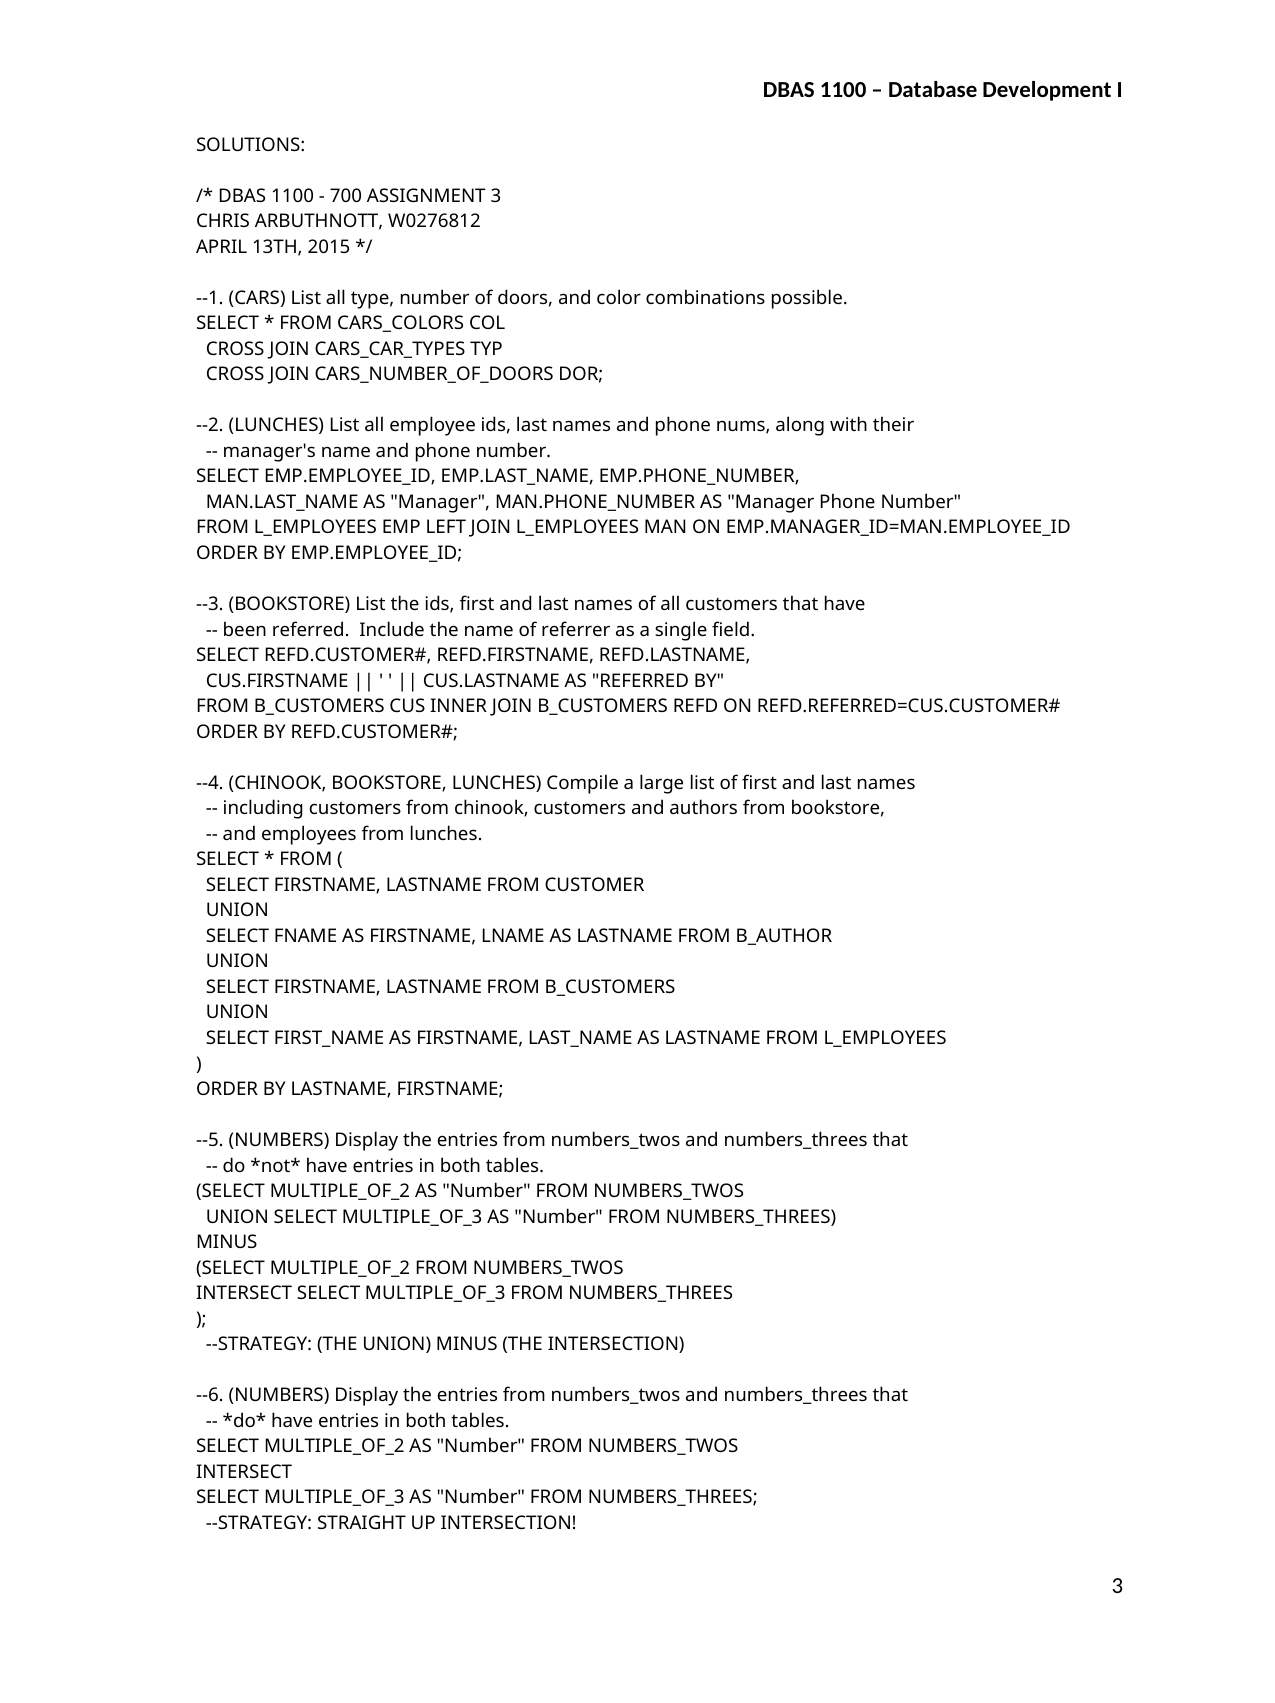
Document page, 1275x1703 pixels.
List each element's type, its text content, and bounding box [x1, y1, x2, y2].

text APRIL 13TH, 2015 */ [158, 233, 1125, 259]
text -- do *not* have entries in both tables. [158, 1152, 1125, 1177]
text SELECT FIRSTNAME, LASTNAME FROM CUSTOMER [158, 871, 1125, 897]
text -- manager's name and phone number. [158, 437, 1125, 463]
text SELECT * FROM CARS_COLORS COL [158, 310, 1125, 335]
text MINUS [158, 1228, 1125, 1254]
text --3. (BOOKSTORE) List the ids, first and last names of all customers that have [158, 590, 1125, 616]
text UNION [158, 897, 1125, 922]
text UNION [158, 999, 1125, 1024]
text SELECT EMP.EMPLOYEE_ID, EMP.LAST_NAME, EMP.PHONE_NUMBER, [158, 463, 1125, 488]
text -- and employees from lunches. [158, 820, 1125, 846]
text ORDER BY REFD.CUSTOMER#; [158, 718, 1125, 743]
text -- including customers from chinook, customers and authors from bookstore, [158, 794, 1125, 820]
text FROM L_EMPLOYEES EMP LEFT JOIN L_EMPLOYEES MAN ON EMP.MANAGER_ID=MAN.EMPLOYEE_ID [158, 514, 1125, 539]
text (SELECT MULTIPLE_OF_2 AS "Number" FROM NUMBERS_TWOS [158, 1177, 1125, 1203]
text --4. (CHINOOK, BOOKSTORE, LUNCHES) Compile a large list of first and last names [158, 769, 1125, 794]
text FROM B_CUSTOMERS CUS INNER JOIN B_CUSTOMERS REFD ON REFD.REFERRED=CUS.CUSTOMER# [158, 692, 1125, 718]
text --STRATEGY: (THE UNION) MINUS (THE INTERSECTION) [158, 1331, 1125, 1356]
text SOLUTIONS: [158, 131, 1125, 157]
text UNION SELECT MULTIPLE_OF_3 AS "Number" FROM NUMBERS_THREES) [158, 1203, 1125, 1228]
text (SELECT MULTIPLE_OF_2 FROM NUMBERS_TWOS [158, 1254, 1125, 1279]
text SELECT FIRST_NAME AS FIRSTNAME, LAST_NAME AS LASTNAME FROM L_EMPLOYEES [158, 1024, 1125, 1050]
text ); [158, 1305, 1125, 1331]
text CHRIS ARBUTHNOTT, W0276812 [158, 208, 1125, 233]
text --1. (CARS) List all type, number of doors, and color combinations possible. [158, 284, 1125, 310]
text SELECT REFD.CUSTOMER#, REFD.FIRSTNAME, REFD.LASTNAME, [158, 641, 1125, 667]
text --6. (NUMBERS) Display the entries from numbers_twos and numbers_threes that [158, 1382, 1125, 1407]
text SELECT FNAME AS FIRSTNAME, LNAME AS LASTNAME FROM B_AUTHOR [158, 922, 1125, 948]
text ) [158, 1050, 1125, 1075]
text CUS.FIRSTNAME || ' ' || CUS.LASTNAME AS "REFERRED BY" [158, 667, 1125, 692]
text SELECT MULTIPLE_OF_2 AS "Number" FROM NUMBERS_TWOS [158, 1433, 1125, 1458]
text --2. (LUNCHES) List all employee ids, last names and phone nums, along with their [158, 412, 1125, 437]
text MAN.LAST_NAME AS "Manager", MAN.PHONE_NUMBER AS "Manager Phone Number" [158, 488, 1125, 514]
text INTERSECT [158, 1458, 1125, 1484]
text SELECT * FROM ( [158, 846, 1125, 871]
text ORDER BY EMP.EMPLOYEE_ID; [158, 539, 1125, 565]
text /* DBAS 1100 - 700 ASSIGNMENT 3 [158, 182, 1125, 208]
text --STRATEGY: STRAIGHT UP INTERSECTION! [158, 1509, 1125, 1535]
text -- *do* have entries in both tables. [158, 1407, 1125, 1433]
text SELECT MULTIPLE_OF_3 AS "Number" FROM NUMBERS_THREES; [158, 1484, 1125, 1509]
text -- been referred. Include the name of referrer as a single field. [158, 616, 1125, 641]
text CROSS JOIN CARS_NUMBER_OF_DOORS DOR; [158, 361, 1125, 386]
text --5. (NUMBERS) Display the entries from numbers_twos and numbers_threes that [158, 1126, 1125, 1152]
text ORDER BY LASTNAME, FIRSTNAME; [158, 1075, 1125, 1101]
text UNION [158, 948, 1125, 973]
text INTERSECT SELECT MULTIPLE_OF_3 FROM NUMBERS_THREES [158, 1279, 1125, 1305]
text SELECT FIRSTNAME, LASTNAME FROM B_CUSTOMERS [158, 973, 1125, 999]
text CROSS JOIN CARS_CAR_TYPES TYP [158, 335, 1125, 361]
